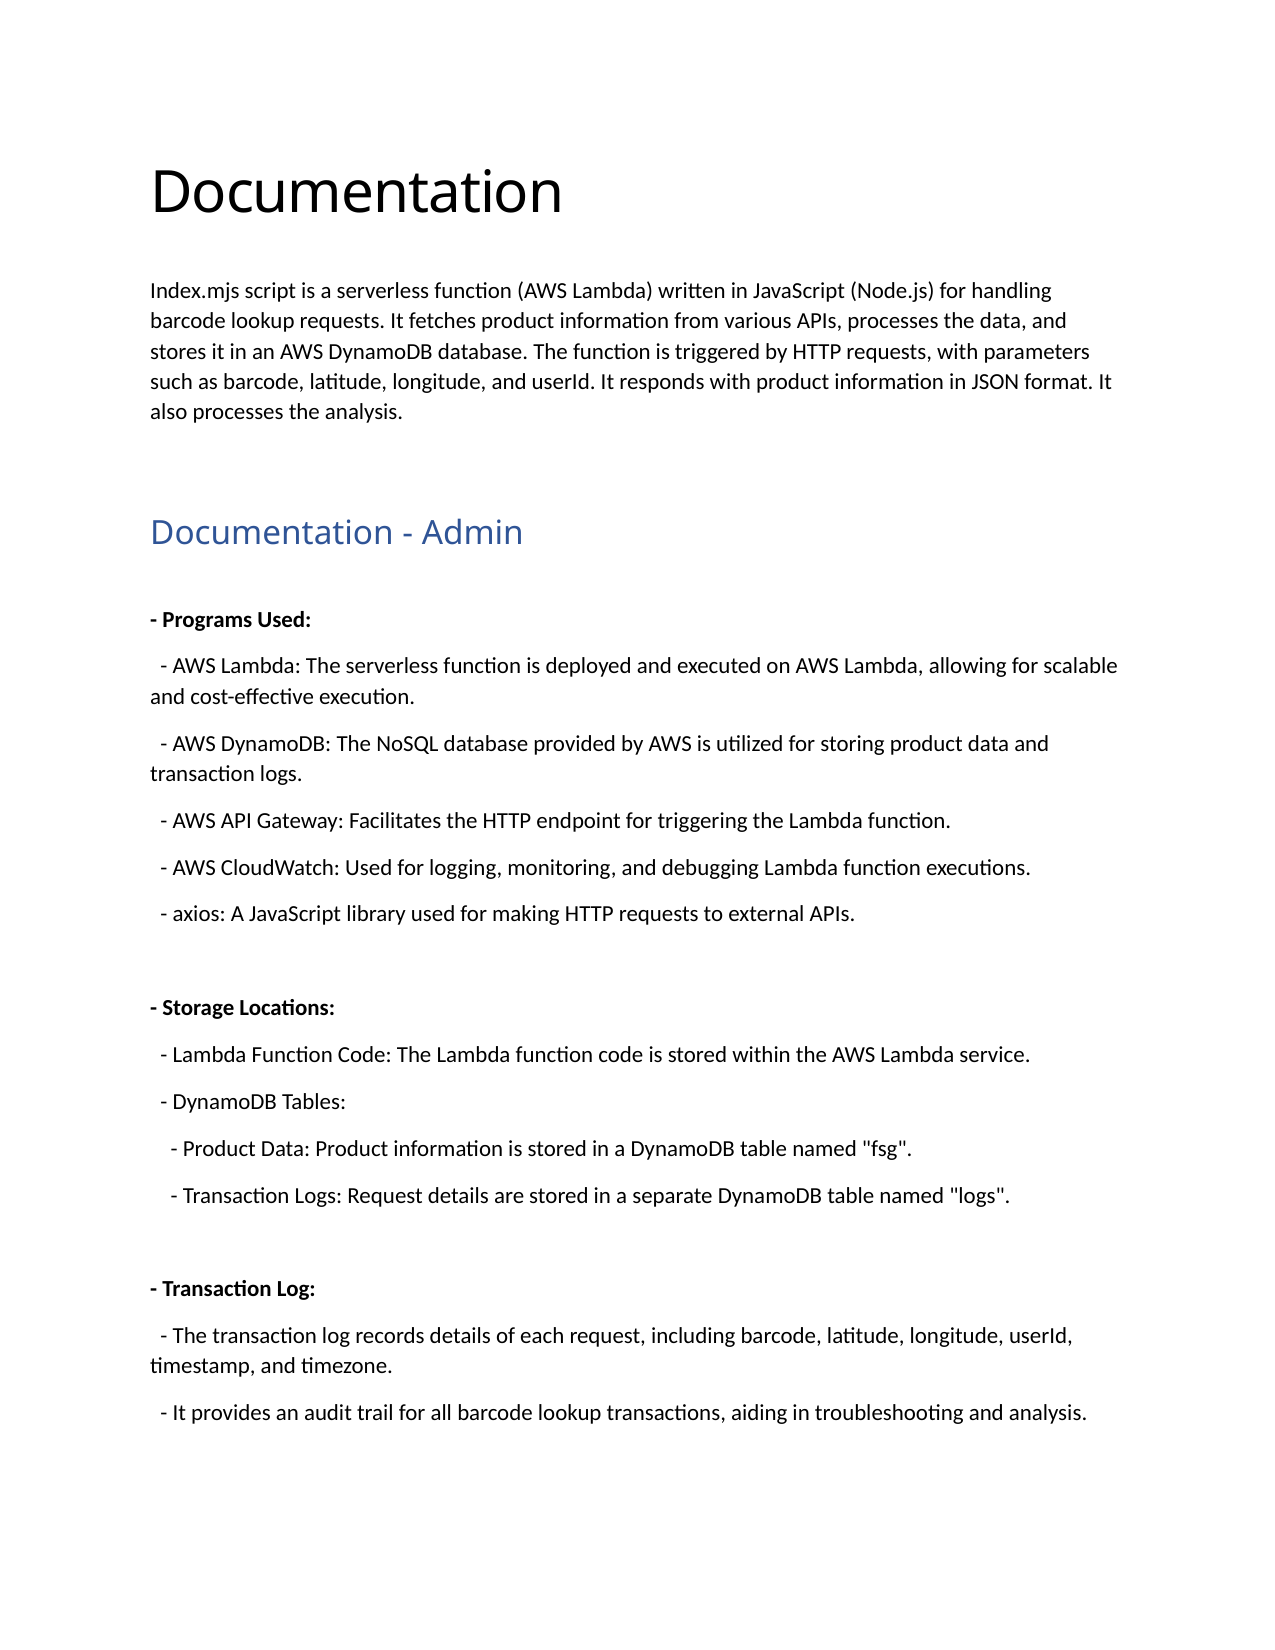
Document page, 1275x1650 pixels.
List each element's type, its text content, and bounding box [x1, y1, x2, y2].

text - Product Data: Product information is stored in a DynamoDB table named "fsg". [150, 1134, 1125, 1162]
text - It provides an audit trail for all barcode lookup transactions, aiding in troubleshooting and analysis. [150, 1398, 1125, 1426]
text - Transaction Logs: Request details are stored in a separate DynamoDB table named "logs". [150, 1181, 1125, 1209]
text - The transaction log records details of each request, including barcode, latitude, longitude, userId, timestamp, and timezone. [150, 1321, 1125, 1379]
text - AWS Lambda: The serverless function is deployed and executed on AWS Lambda, allowing for scalable and cost-effective execution. [150, 652, 1125, 710]
title Documentation [150, 150, 1125, 229]
text - AWS CloudWatch: Used for logging, monitoring, and debugging Lambda function executions. [150, 853, 1125, 881]
text - Programs Used: [150, 605, 1125, 633]
text - DynamoDB Tables: [150, 1087, 1125, 1115]
subtitle Documentation - Admin [150, 509, 1125, 554]
text - Storage Locations: [150, 993, 1125, 1021]
text - AWS API Gateway: Facilitates the HTTP endpoint for triggering the Lambda function. [150, 806, 1125, 834]
text - axios: A JavaScript library used for making HTTP requests to external APIs. [150, 899, 1125, 927]
text - Transaction Log: [150, 1274, 1125, 1302]
text - Lambda Function Code: The Lambda function code is stored within the AWS Lambda service. [150, 1040, 1125, 1068]
text Index.mjs script is a serverless function (AWS Lambda) written in JavaScript (Node.js) for handling barcode lookup requests. It fetches product information from various APIs, processes the data, and stores it in an AWS DynamoDB database. The function is triggered by HTTP requests, with parameters such as barcode, latitude, longitude, and userId. It responds with product information in JSON format. It also processes the analysis. [150, 276, 1125, 425]
text - AWS DynamoDB: The NoSQL database provided by AWS is utilized for storing product data and transaction logs. [150, 729, 1125, 787]
